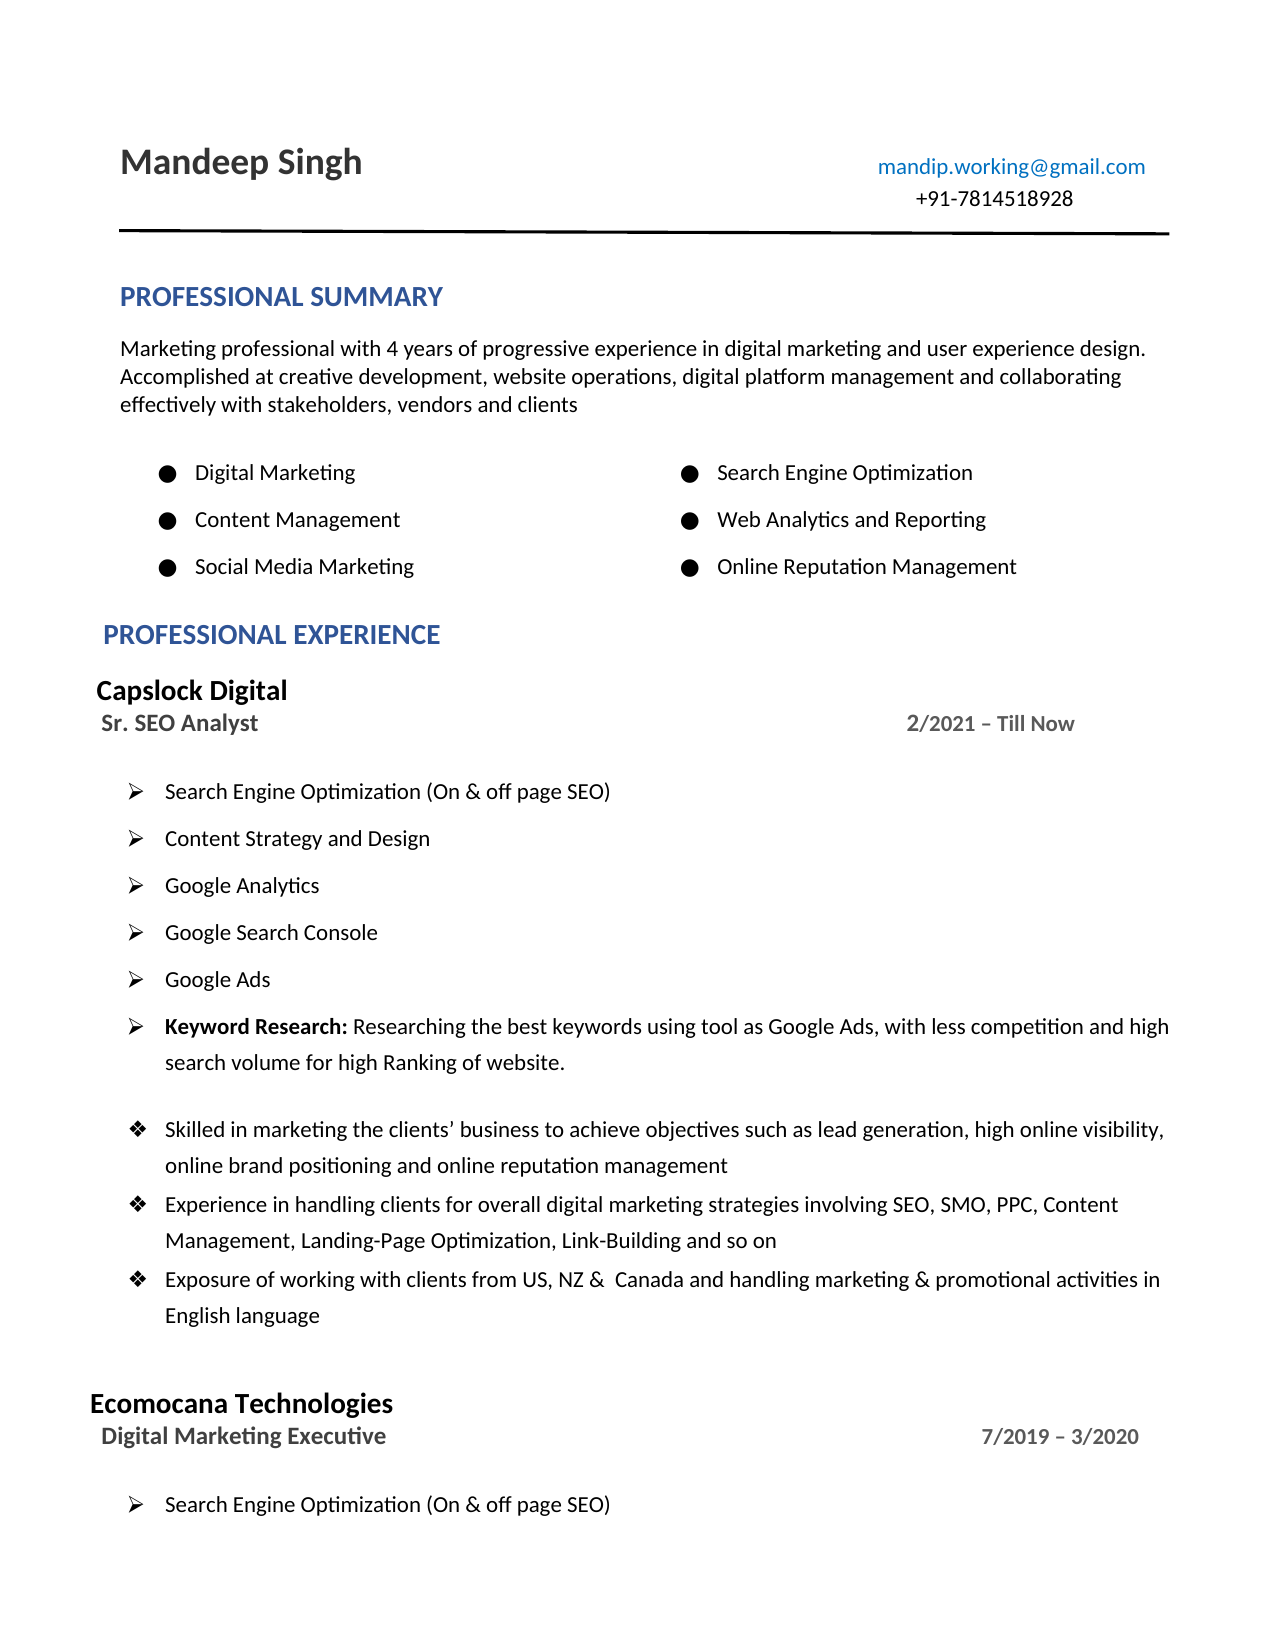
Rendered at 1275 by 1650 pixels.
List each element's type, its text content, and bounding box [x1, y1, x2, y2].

list Google Ads [127, 954, 1185, 1001]
subtitle Mandeep Singh mandip.working@gmail.com [120, 138, 1185, 184]
text Capslock Digital [90, 672, 1185, 707]
list Search Engine Optimization (On & off page SEO) [127, 1479, 1185, 1526]
text Digital Marketing Executive 7/2019 – 3/2020 [90, 1420, 1185, 1451]
list Digital Marketing [157, 447, 633, 494]
text Marketing professional with 4 years of progressive experience in digital marketing and user experience design. Accomplished at creative development, website operations, digital platform management and collaborating effectively with stakeholders, vendors and clients [120, 334, 1185, 418]
list Search Engine Optimization [679, 447, 1185, 494]
list Skilled in marketing the clients’ business to achieve objectives such as lead generation, high online visibility, online brand positioning and online reputation management [127, 1104, 1185, 1179]
text Ecomocana Technologies [90, 1385, 1185, 1420]
list Online Reputation Management [679, 541, 1185, 588]
list Social Media Marketing [157, 541, 633, 588]
text +91-7814518928 [120, 184, 1185, 212]
list Experience in handling clients for overall digital marketing strategies involving SEO, SMO, PPC, Content Management, Landing-Page Optimization, Link-Building and so on [127, 1179, 1185, 1254]
text PROFESSIONAL SUMMARY [120, 278, 1185, 314]
list Keyword Research: Researching the best keywords using tool as Google Ads, with less competition and high search volume for high Ranking of website. [127, 1001, 1185, 1076]
list Search Engine Optimization (On & off page SEO) [127, 766, 1185, 813]
text PROFESSIONAL EXPERIENCE [90, 616, 1185, 651]
list Content Strategy and Design [127, 813, 1185, 860]
list Google Search Console [127, 907, 1185, 954]
list Google Analytics [127, 860, 1185, 907]
list Web Analytics and Reporting [679, 494, 1185, 541]
text Sr. SEO Analyst 2/2021 – Till Now [90, 707, 1185, 738]
list Content Management [157, 494, 633, 541]
list Exposure of working with clients from US, NZ & Canada and handling marketing & promotional activities in English language [127, 1254, 1185, 1329]
